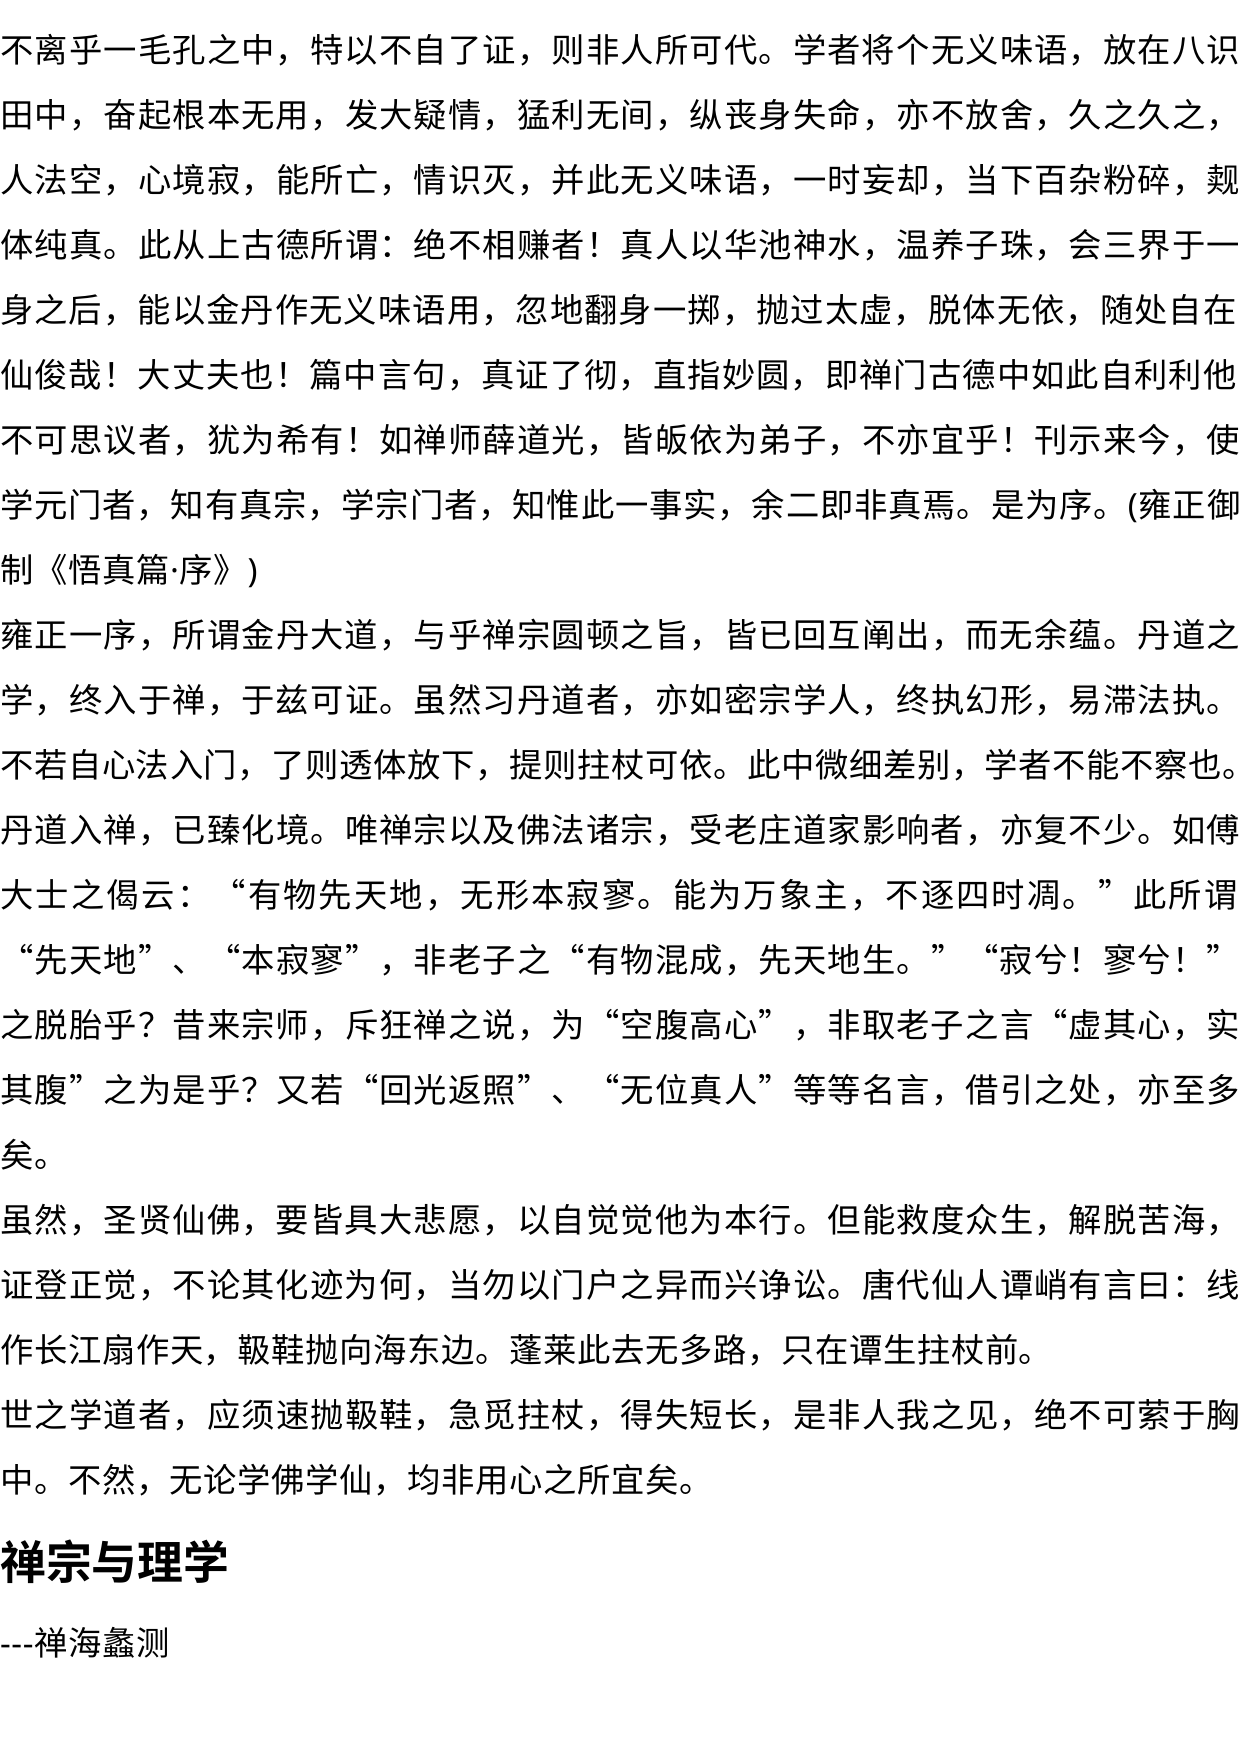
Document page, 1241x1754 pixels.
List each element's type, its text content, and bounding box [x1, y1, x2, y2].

text ---禅海蠡测 [0, 1608, 1240, 1673]
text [0, 16, 1240, 601]
text 世之学道者，应须速抛靸鞋，急觅拄杖，得失短长，是非人我之见，绝不可萦于胸中。不然，无论学佛学仙，均非用心之所宜矣。 [0, 1381, 1240, 1511]
text 雍正一序，所谓金丹大道，与乎禅宗圆顿之旨，皆已回互阐出，而无余蕴。丹道之学，终入于禅，于兹可证。虽然习丹道者，亦如密宗学人，终执幻形，易滞法执。不若自心法入门，了则透体放下，提则拄杖可依。此中微细差别，学者不能不察也。 [0, 601, 1240, 796]
text 丹道入禅，已臻化境。唯禅宗以及佛法诸宗，受老庄道家影响者，亦复不少。如傅大士之偈云：“有物先天地，无形本寂寥。能为万象主，不逐四时凋。”此所谓“先天地”、“本寂寥”，非老子之“有物混成，先天地生。”“寂兮！寥兮！”之脱胎乎？昔来宗师，斥狂禅之说，为“空腹高心”，非取老子之言“虚其心，实其腹”之为是乎？又若“回光返照”、“无位真人”等等名言，借引之处，亦至多矣。 [0, 796, 1240, 1186]
text 虽然，圣贤仙佛，要皆具大悲愿，以自觉觉他为本行。但能救度众生，解脱苦海，证登正觉，不论其化迹为何，当勿以门户之异而兴诤讼。唐代仙人谭峭有言曰：线作长江扇作天，靸鞋抛向海东边。蓬莱此去无多路，只在谭生拄杖前。 [0, 1186, 1240, 1381]
subtitle 禅宗与理学 [0, 1511, 1240, 1608]
